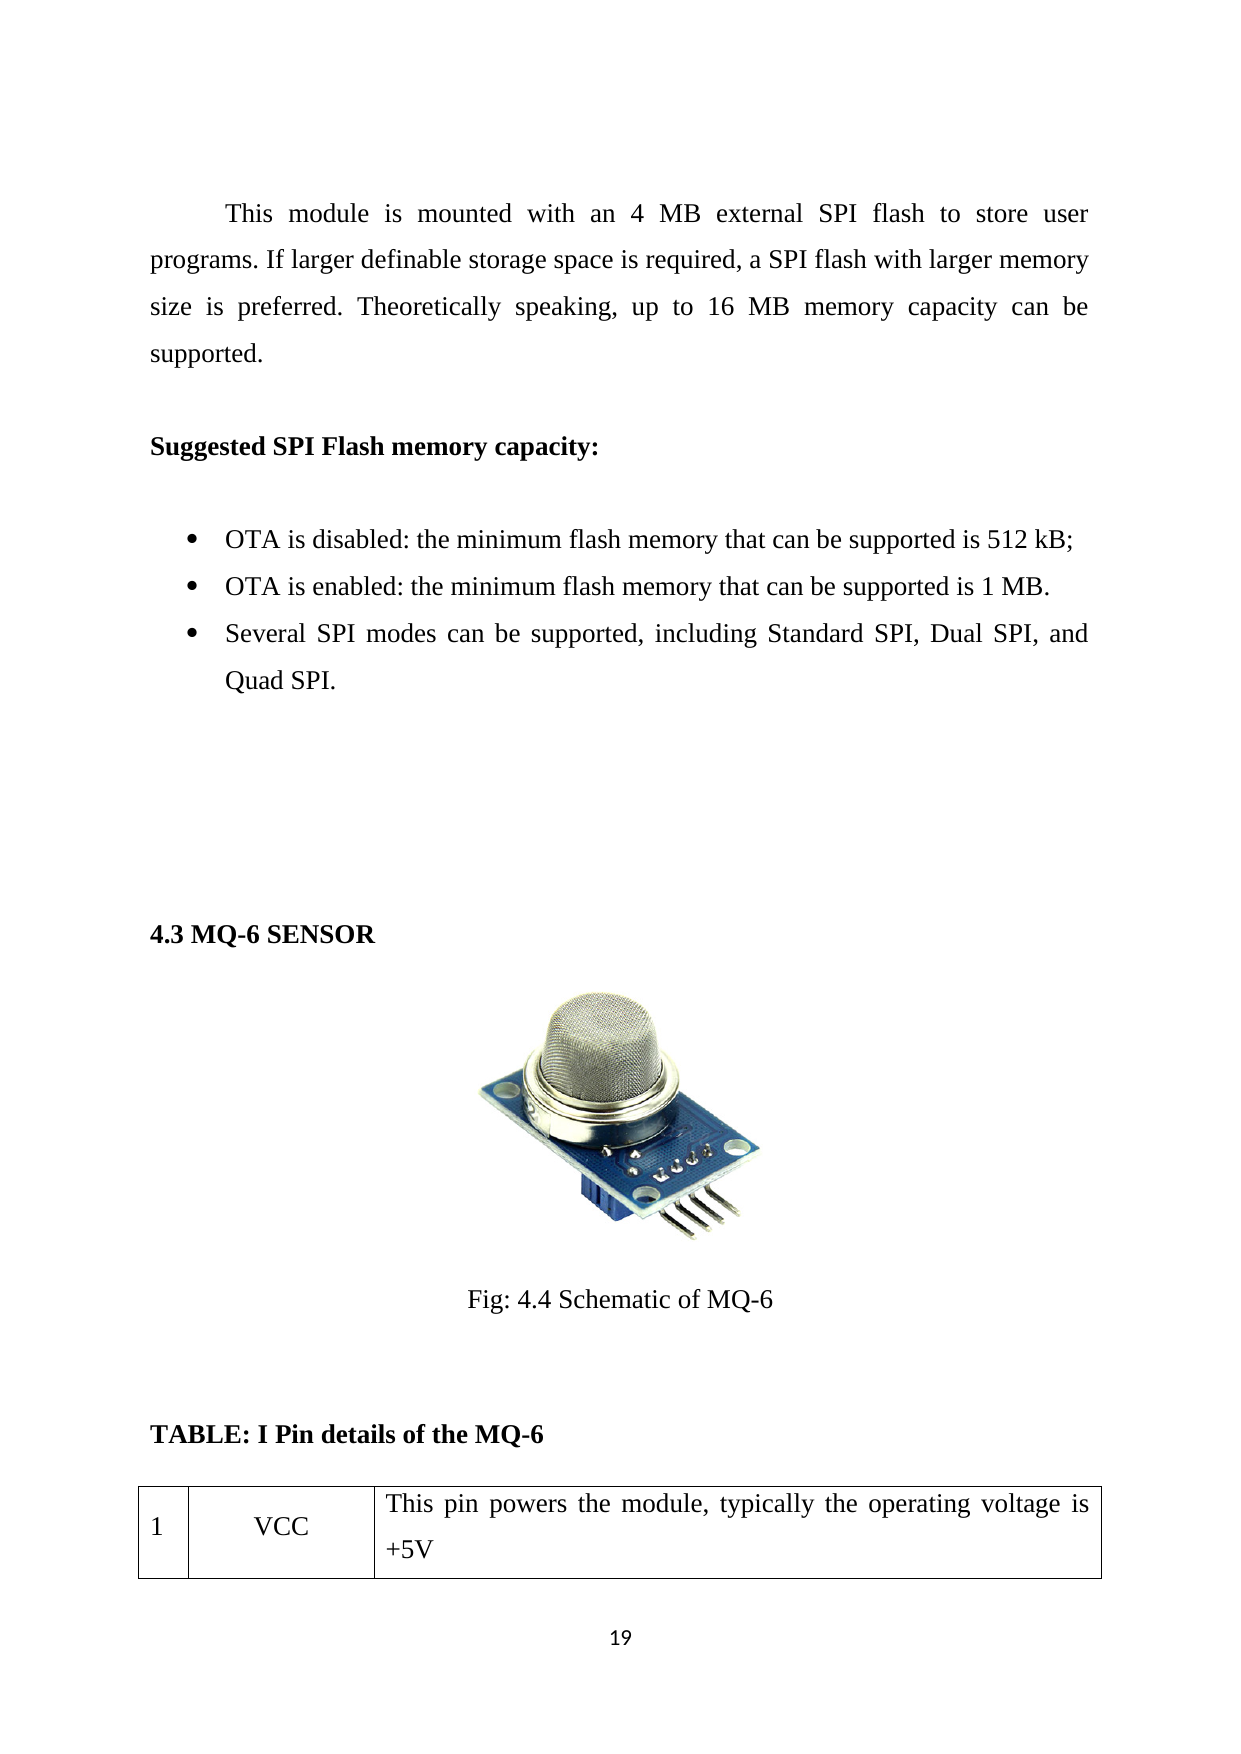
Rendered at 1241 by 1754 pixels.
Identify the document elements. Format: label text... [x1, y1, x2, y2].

text TABLE: I Pin details of the MQ-6 [150, 1418, 1090, 1449]
text Suggested SPI Flash memory capacity: [150, 430, 1090, 461]
table_header This pin powers the module, typically the operating voltage is +5V [375, 1487, 1101, 1578]
text This module is mounted with an 4 MB external SPI flash to store user programs. If larger definable storage space is required, a SPI flash with larger memory size is preferred. Theoretically speaking, up to 16 MB memory capacity can be supported. [150, 197, 1090, 368]
text Fig: 4.4 Schematic of MQ-6 [150, 1283, 1090, 1314]
text 4.3 MQ-6 SENSOR [150, 918, 1090, 949]
picture [473, 985, 767, 1249]
list OTA is disabled: the minimum flash memory that can be supported is 512 kB; [187, 523, 1090, 554]
table_header 1 [139, 1487, 188, 1578]
list Several SPI modes can be supported, including Standard SPI, Dual SPI, and Quad SPI. [187, 617, 1090, 695]
table_header VCC [189, 1487, 374, 1578]
list OTA is enabled: the minimum flash memory that can be supported is 1 MB. [187, 570, 1090, 601]
